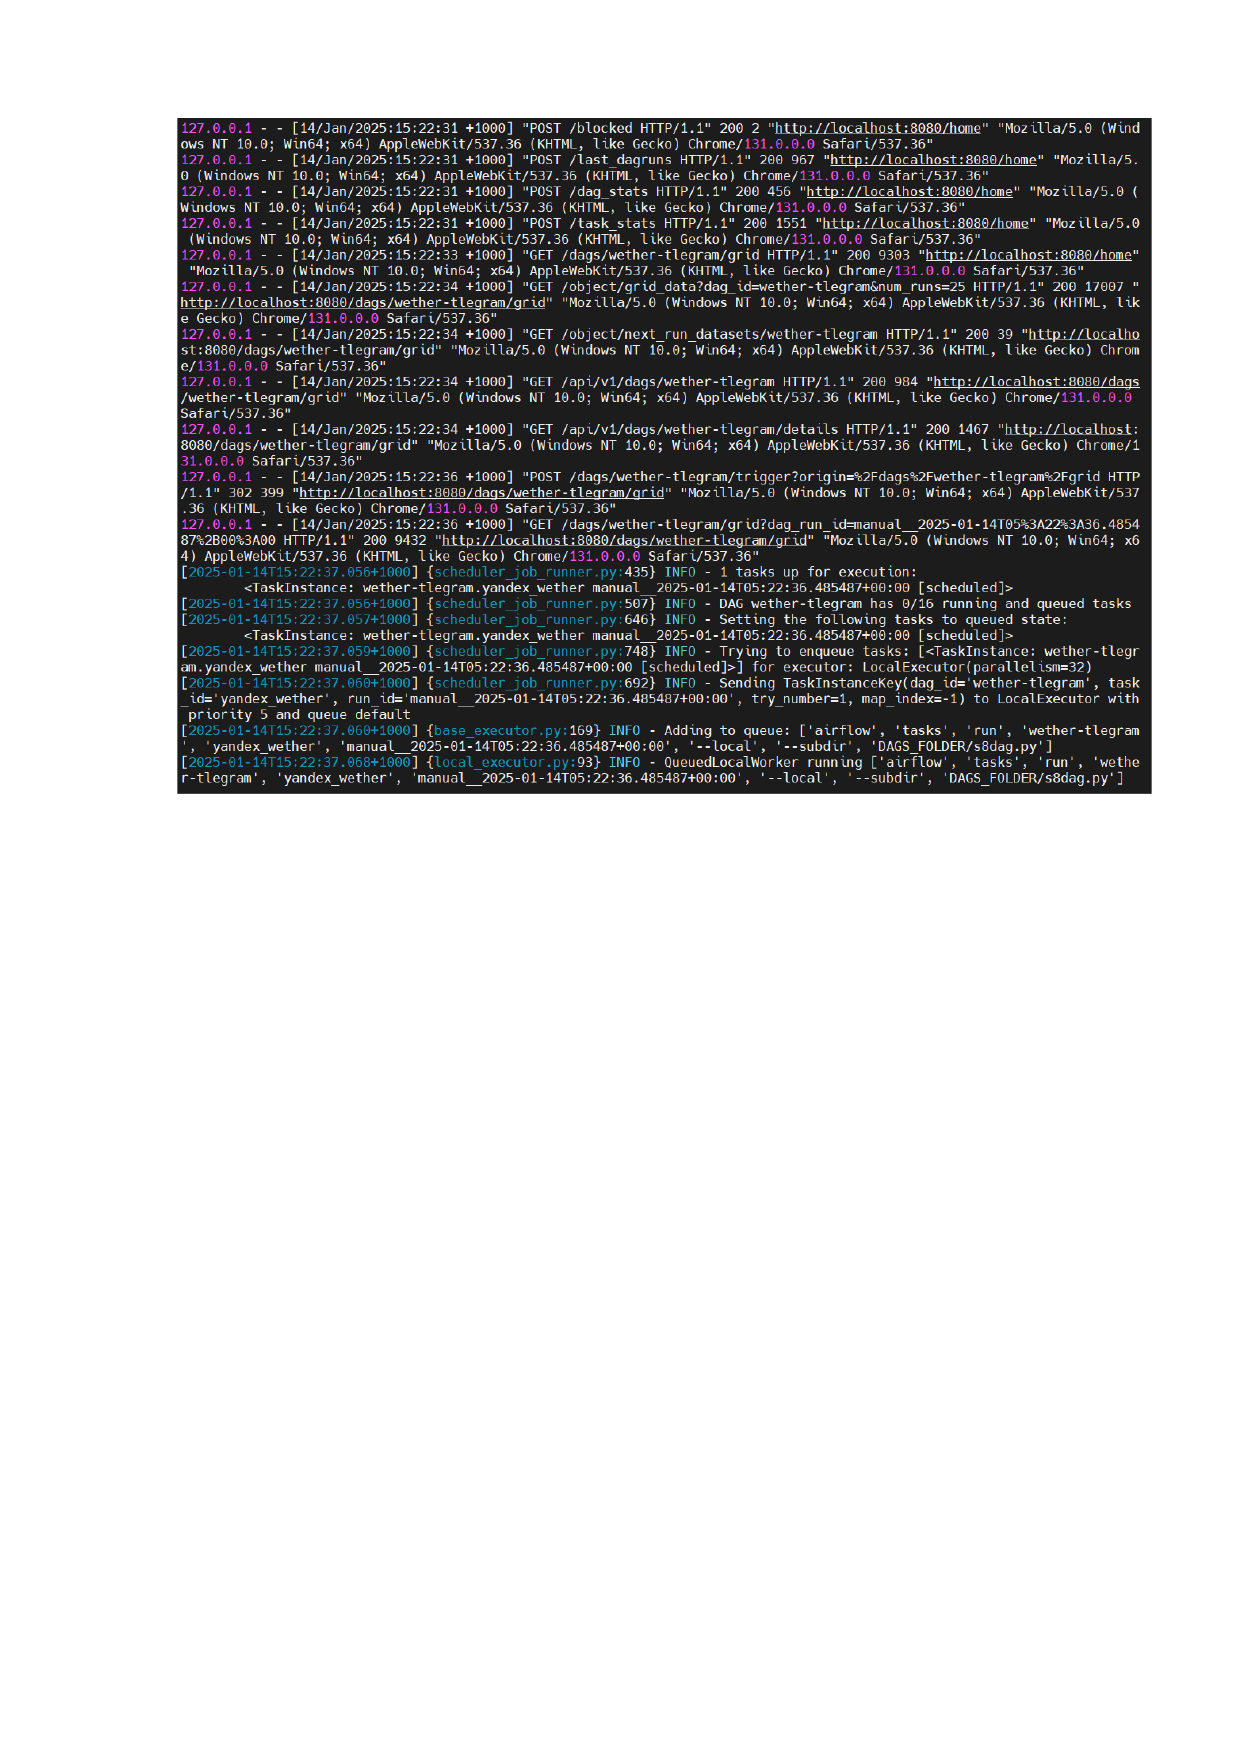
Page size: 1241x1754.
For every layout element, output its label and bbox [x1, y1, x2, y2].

picture [177, 118, 1152, 794]
